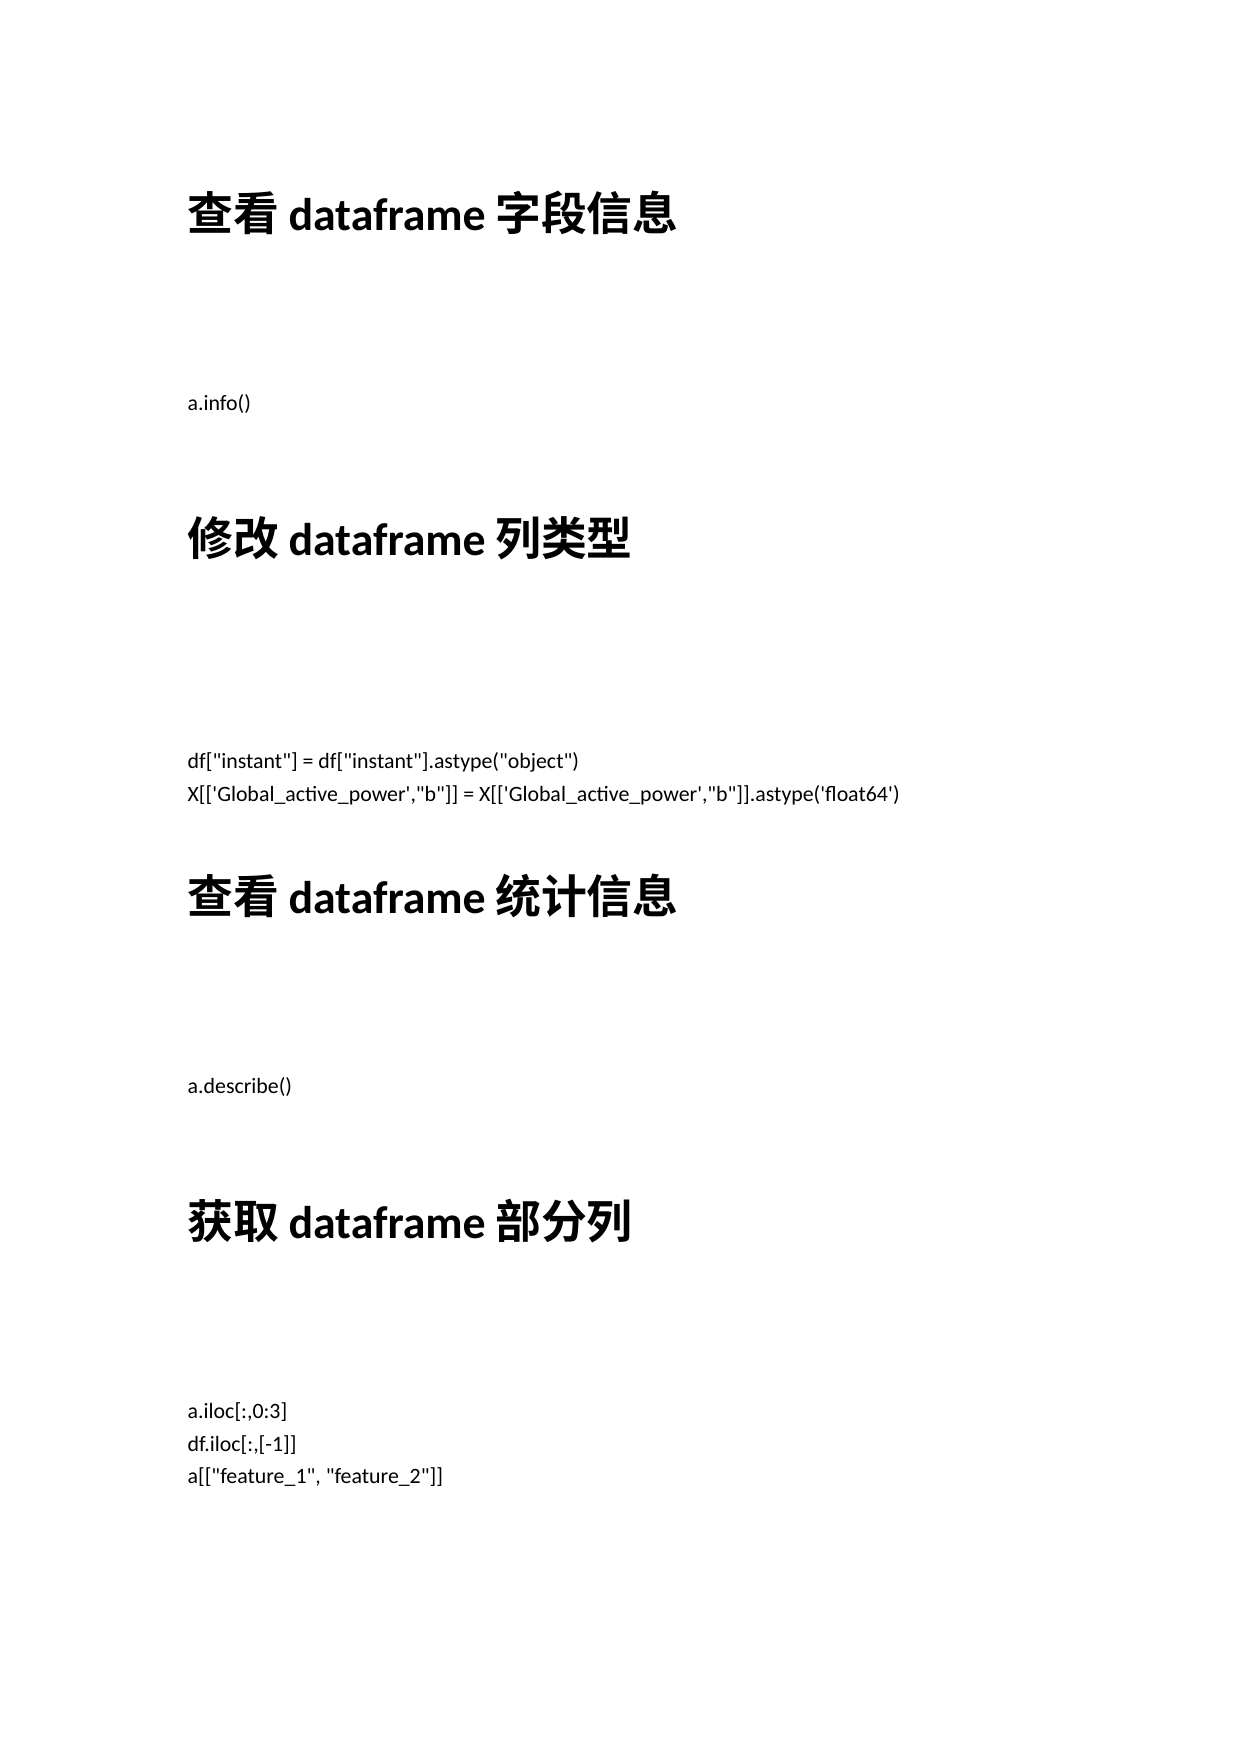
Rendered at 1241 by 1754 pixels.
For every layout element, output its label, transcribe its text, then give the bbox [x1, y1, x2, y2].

text a[["feature_1", "feature_2"]] [187, 1459, 1053, 1492]
subtitle 查看dataframe统计信息 [187, 845, 1053, 942]
text a.describe() [187, 1069, 1053, 1102]
text X[['Global_active_power',"b"]] = X[['Global_active_power',"b"]].astype('float64') [187, 777, 1053, 809]
subtitle 获取dataframe部分列 [187, 1170, 1053, 1267]
text df.iloc[:,[-1]] [187, 1427, 1053, 1459]
subtitle 查看dataframe字段信息 [187, 162, 1053, 259]
subtitle 修改dataframe列类型 [187, 487, 1053, 584]
text df["instant"] = df["instant"].astype("object") [187, 744, 1053, 777]
text a.iloc[:,0:3] [187, 1394, 1053, 1427]
text a.info() [187, 387, 1053, 419]
